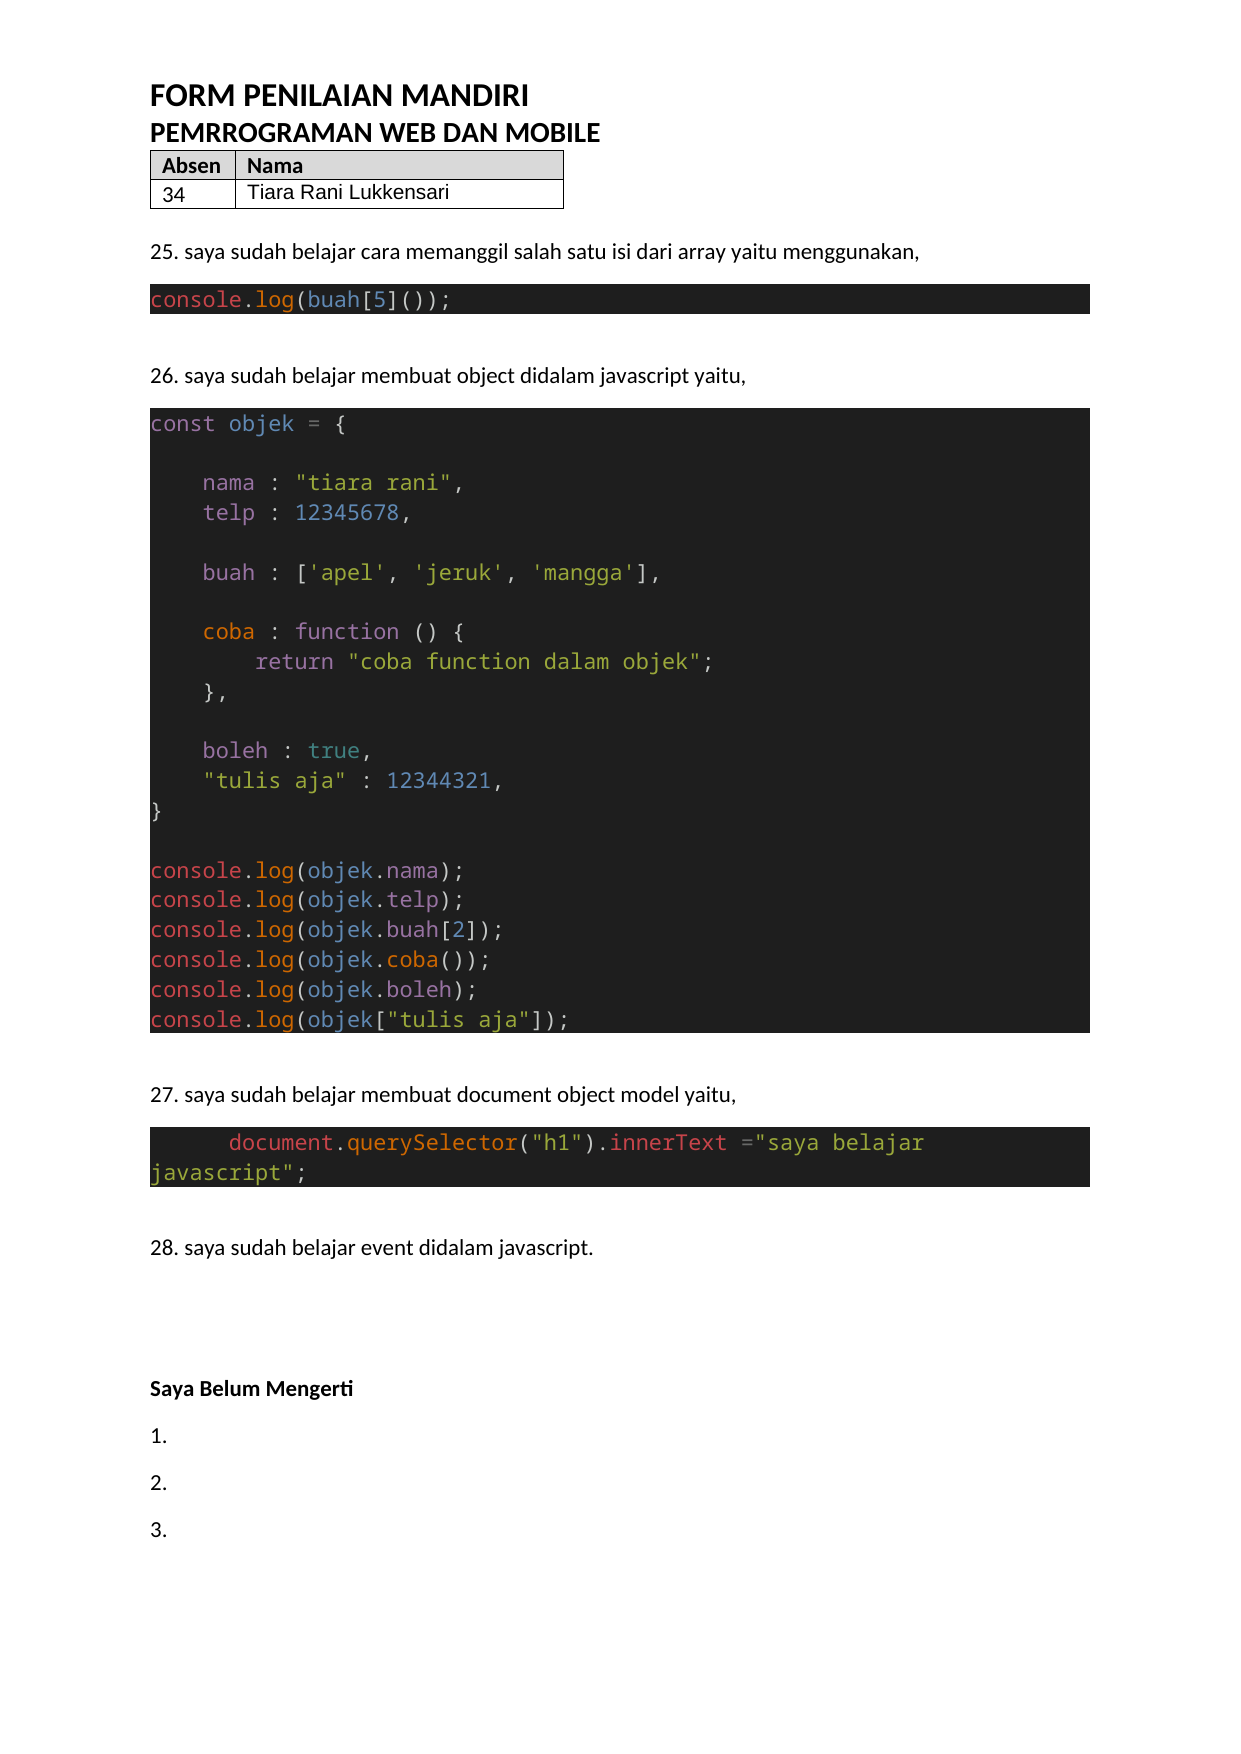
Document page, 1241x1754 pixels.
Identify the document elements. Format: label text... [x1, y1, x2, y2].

text } [150, 795, 1090, 825]
text 2. [150, 1468, 1090, 1496]
text return "coba function dalam objek"; [150, 646, 1090, 676]
text 28. saya sudah belajar event didalam javascript. [150, 1233, 1090, 1262]
text console.log(objek.buah[2]); [150, 914, 1090, 944]
text 1. [150, 1421, 1090, 1449]
text console.log(objek.coba()); [150, 944, 1090, 974]
text "tulis aja" : 12344321, [150, 765, 1090, 795]
text buah : ['apel', 'jeruk', 'mangga'], [150, 557, 1090, 586]
text boleh : true, [150, 735, 1090, 765]
text console.log(objek["tulis aja"]); [150, 1003, 1090, 1033]
text 27. saya sudah belajar membuat document object model yaitu, [150, 1080, 1090, 1108]
text document.querySelector("h1").innerText ="saya belajar javascript"; [150, 1127, 1090, 1187]
text console.log(buah[5]()); [150, 284, 1090, 314]
text console.log(objek.telp); [150, 884, 1090, 914]
text console.log(objek.nama); [150, 854, 1090, 884]
text 26. saya sudah belajar membuat object didalam javascript yaitu, [150, 361, 1090, 389]
text 3. [150, 1515, 1090, 1543]
text console.log(objek.boleh); [150, 974, 1090, 1003]
text const objek = { [150, 408, 1090, 437]
text 25. saya sudah belajar cara memanggil salah satu isi dari array yaitu menggunakan, [150, 237, 1090, 265]
text coba : function () { [150, 616, 1090, 646]
text telp : 12345678, [150, 497, 1090, 527]
text nama : "tiara rani", [150, 467, 1090, 497]
text }, [150, 676, 1090, 706]
text Saya Belum Mengerti [150, 1374, 1090, 1402]
